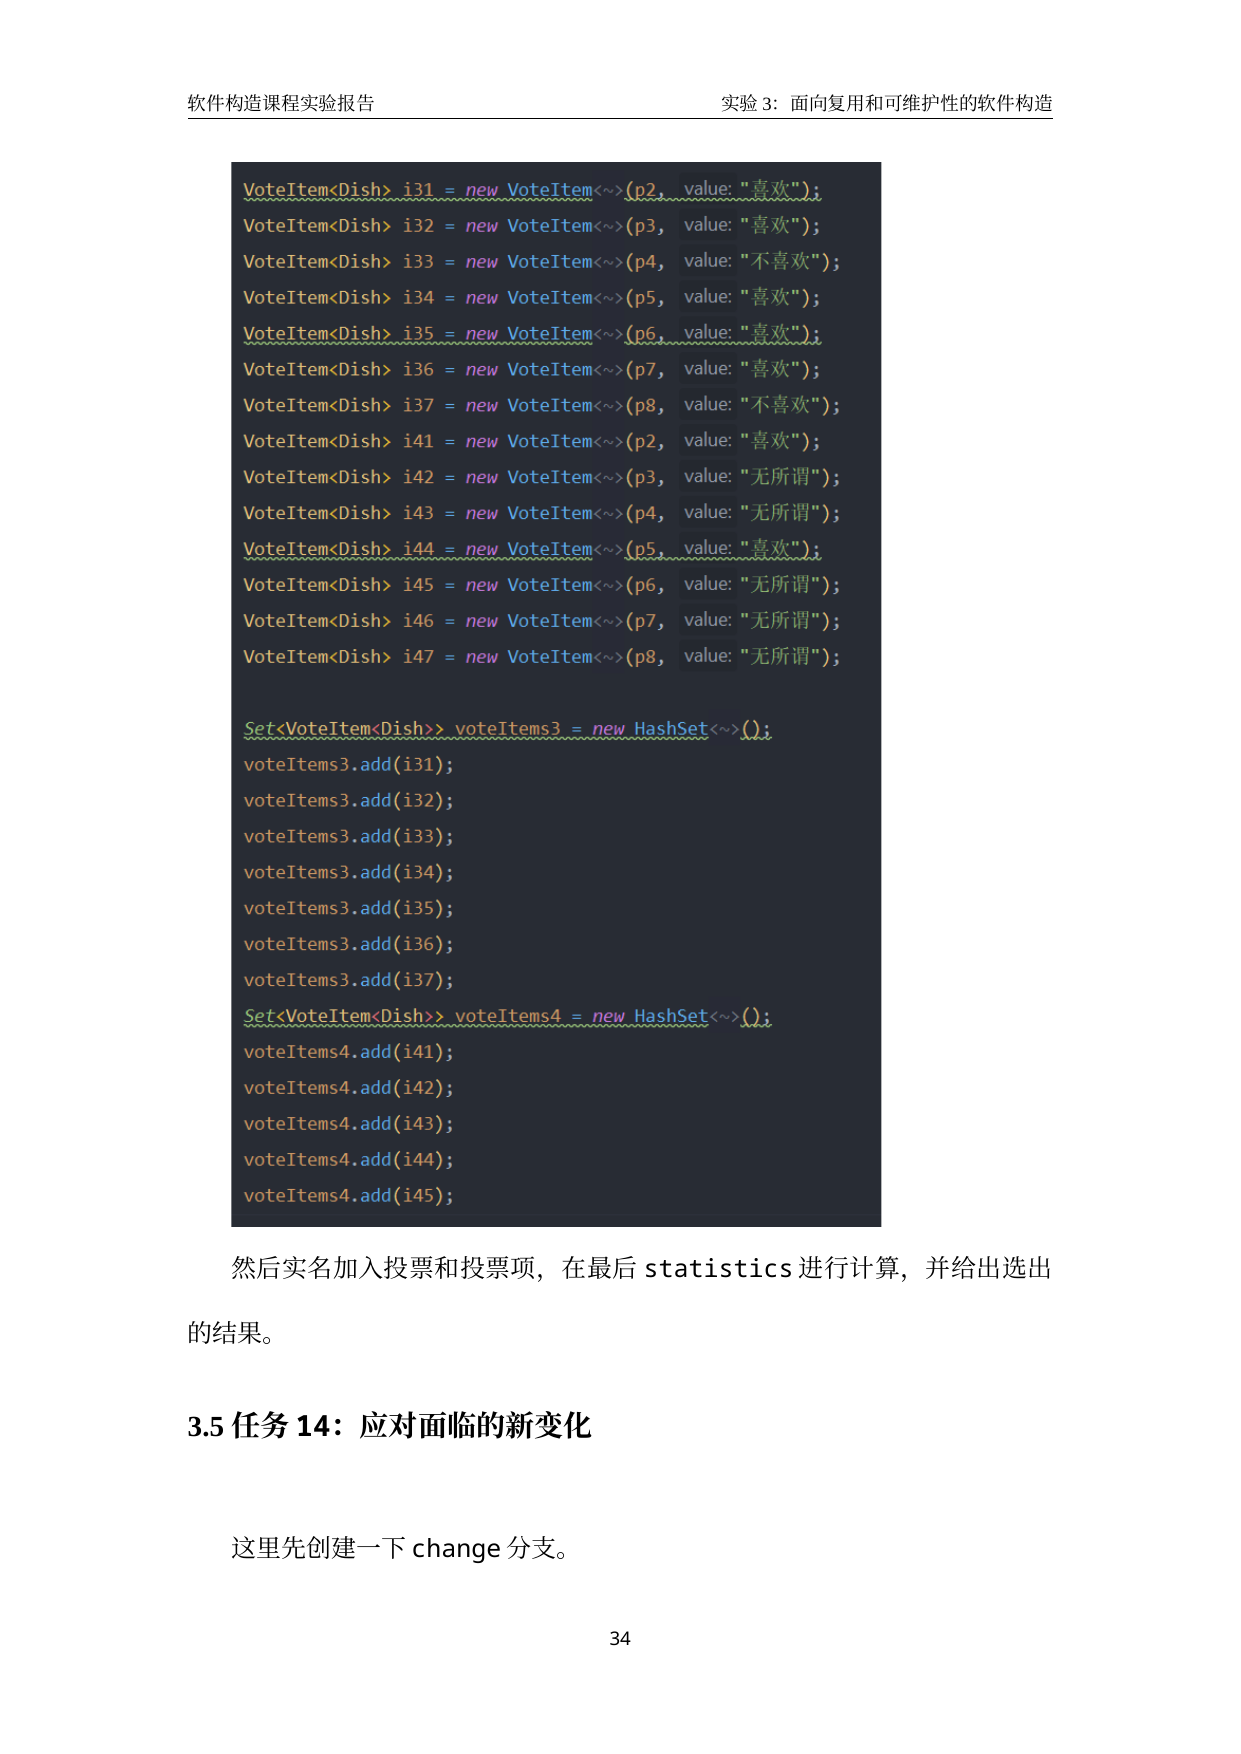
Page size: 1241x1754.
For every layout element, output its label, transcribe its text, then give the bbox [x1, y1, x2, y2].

text 然后实名加入投票和投票项，在最后statistics进行计算，并给出选出的结果。 [187, 1234, 1053, 1364]
list 任务14：应对面临的新变化 [187, 1392, 1053, 1457]
text 这里先创建一下change分支。 [187, 1514, 1053, 1579]
picture [231, 162, 882, 1227]
